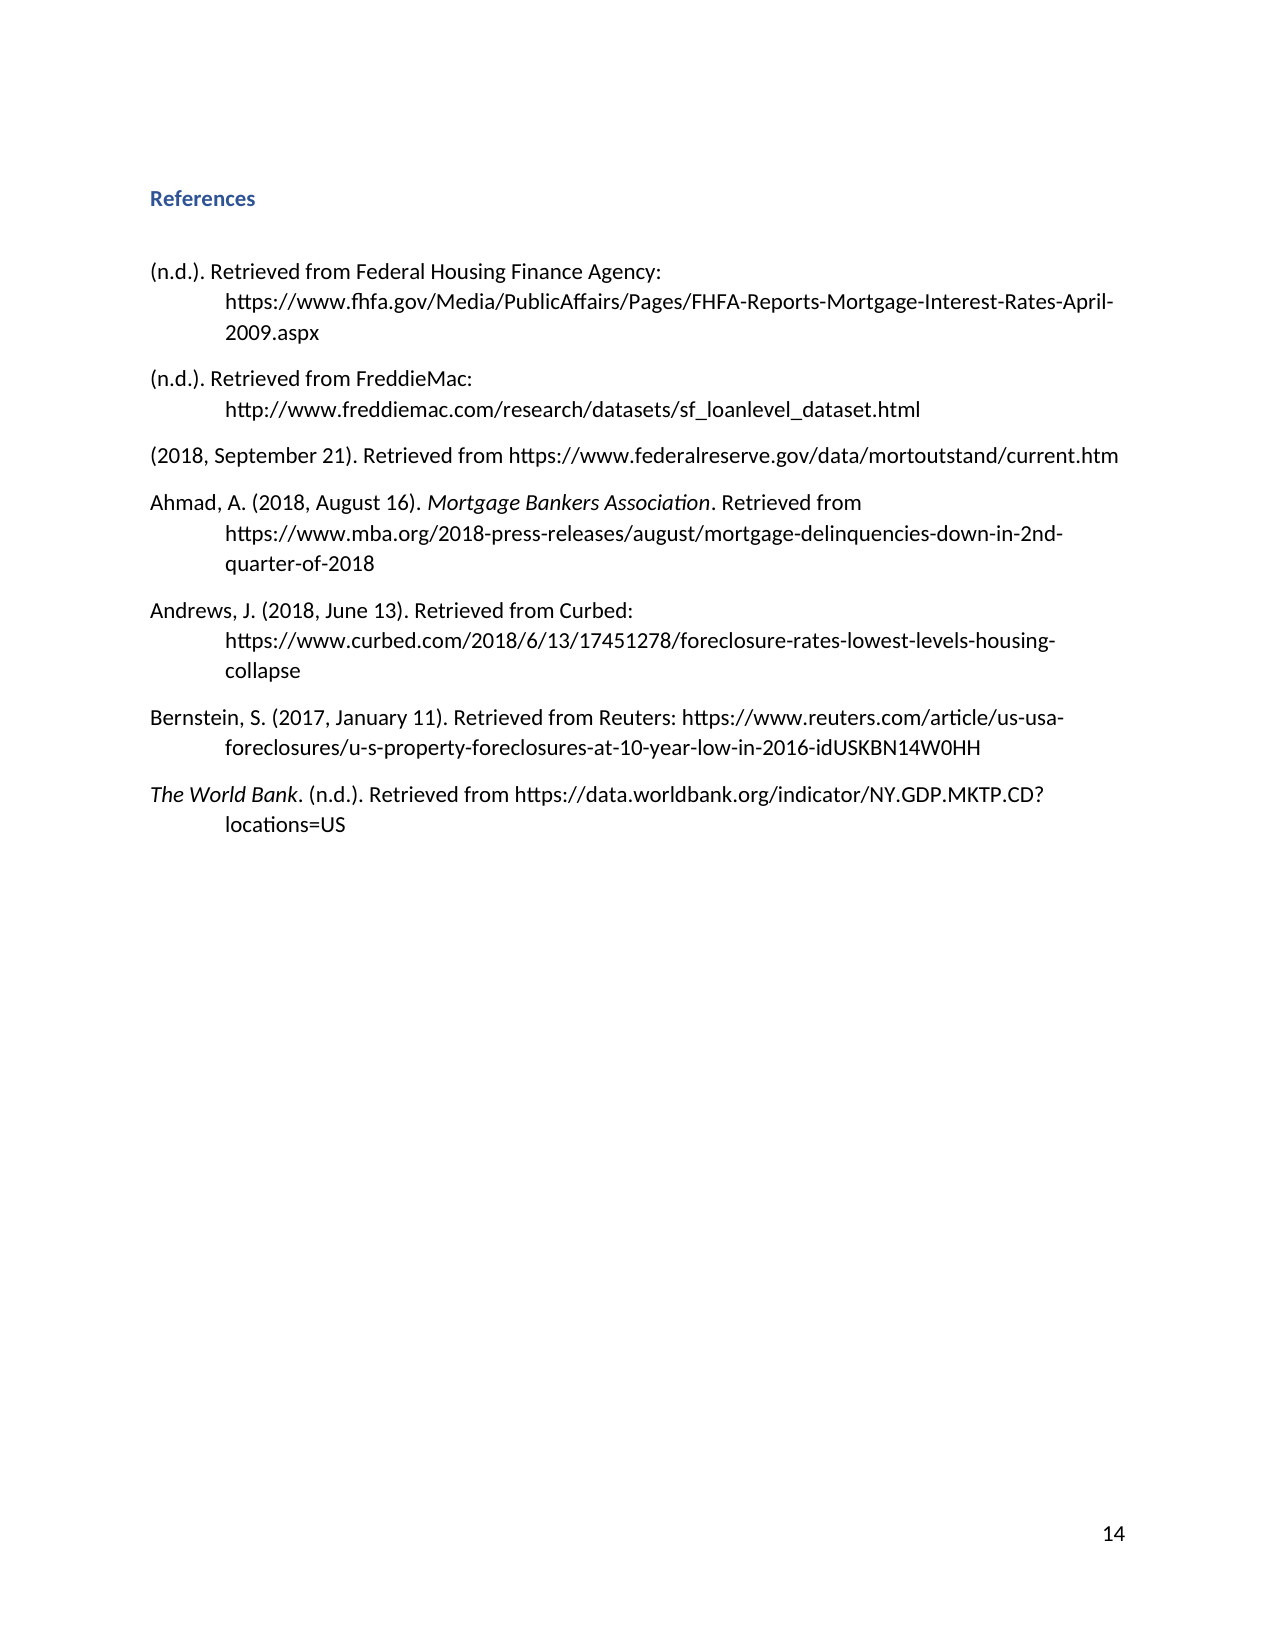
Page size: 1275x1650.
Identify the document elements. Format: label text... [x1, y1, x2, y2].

subtitle References [150, 184, 1125, 212]
